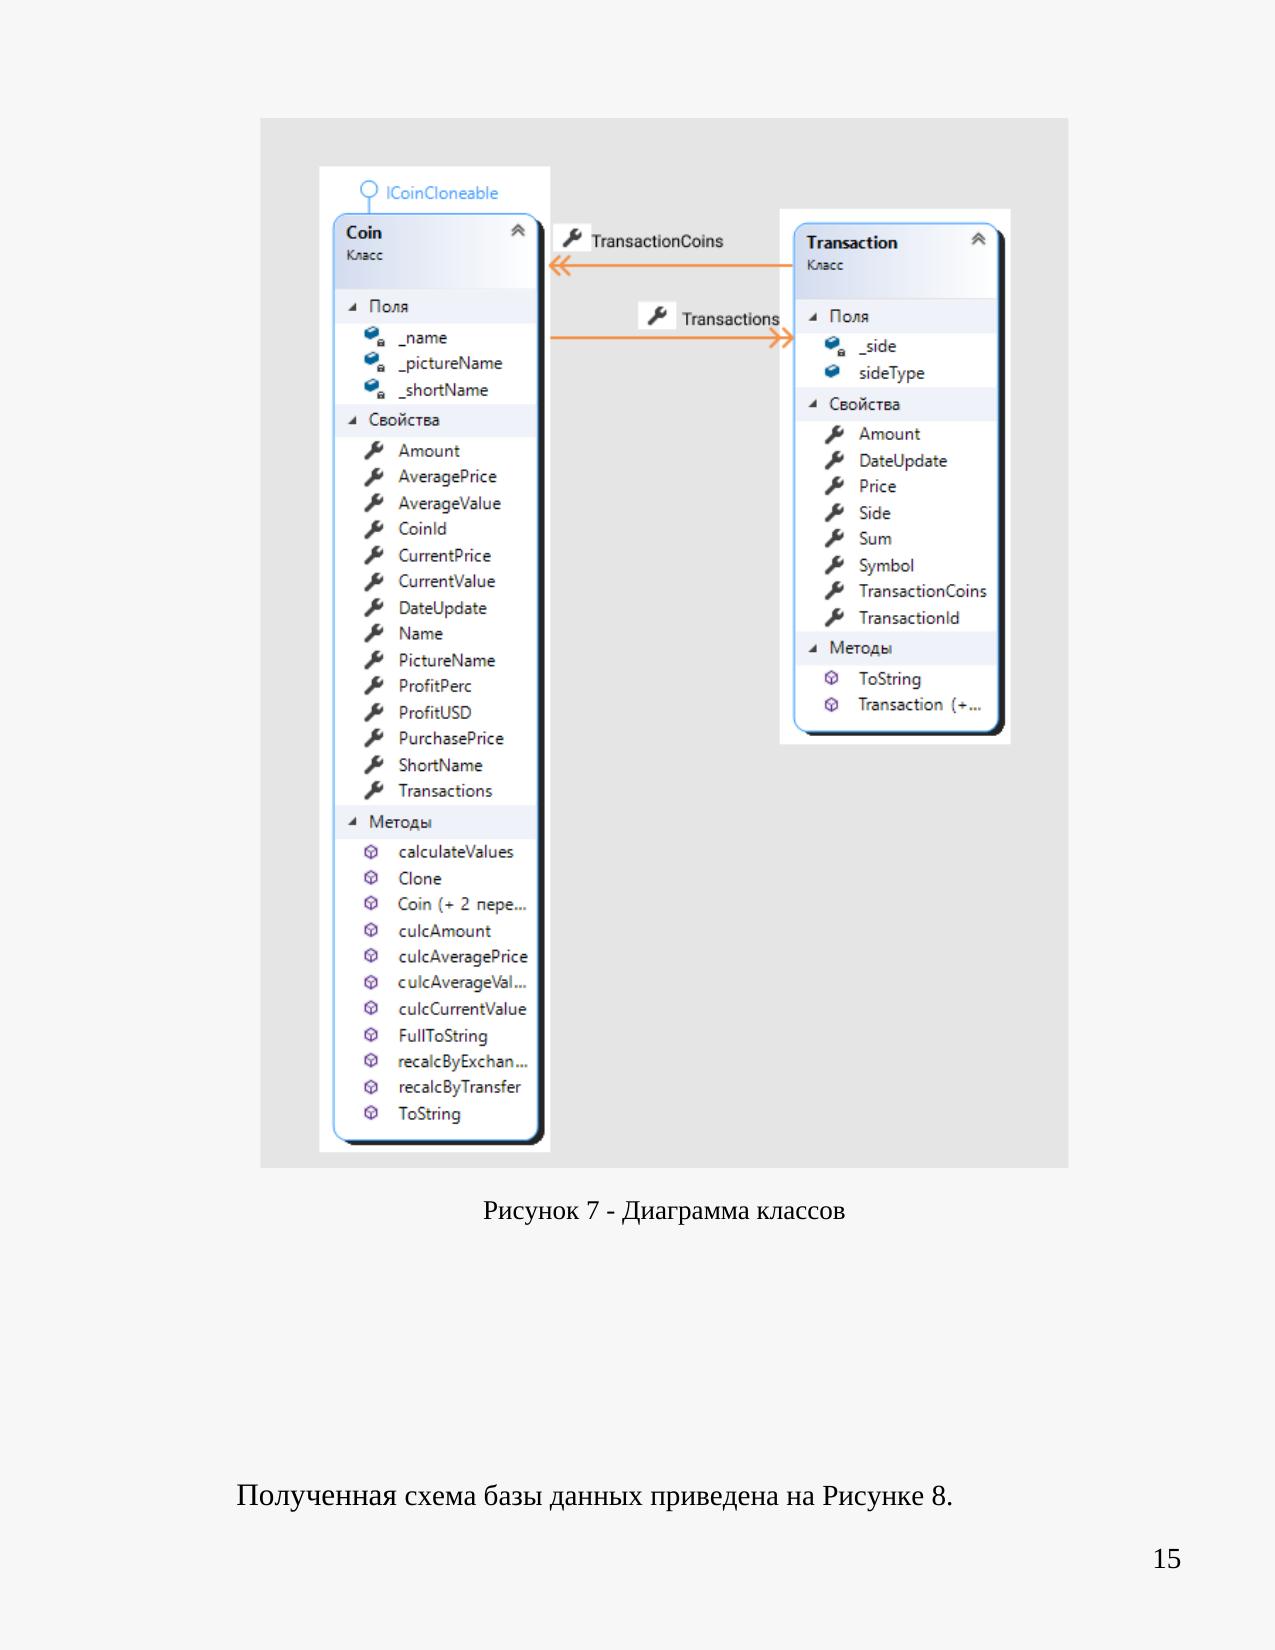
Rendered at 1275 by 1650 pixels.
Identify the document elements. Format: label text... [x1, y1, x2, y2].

text Рисунок 7 - Диаграмма классов [148, 1194, 1181, 1225]
text Полученная схема базы данных приведена на Рисунке 8. [148, 1477, 1181, 1512]
picture [260, 118, 1069, 1168]
